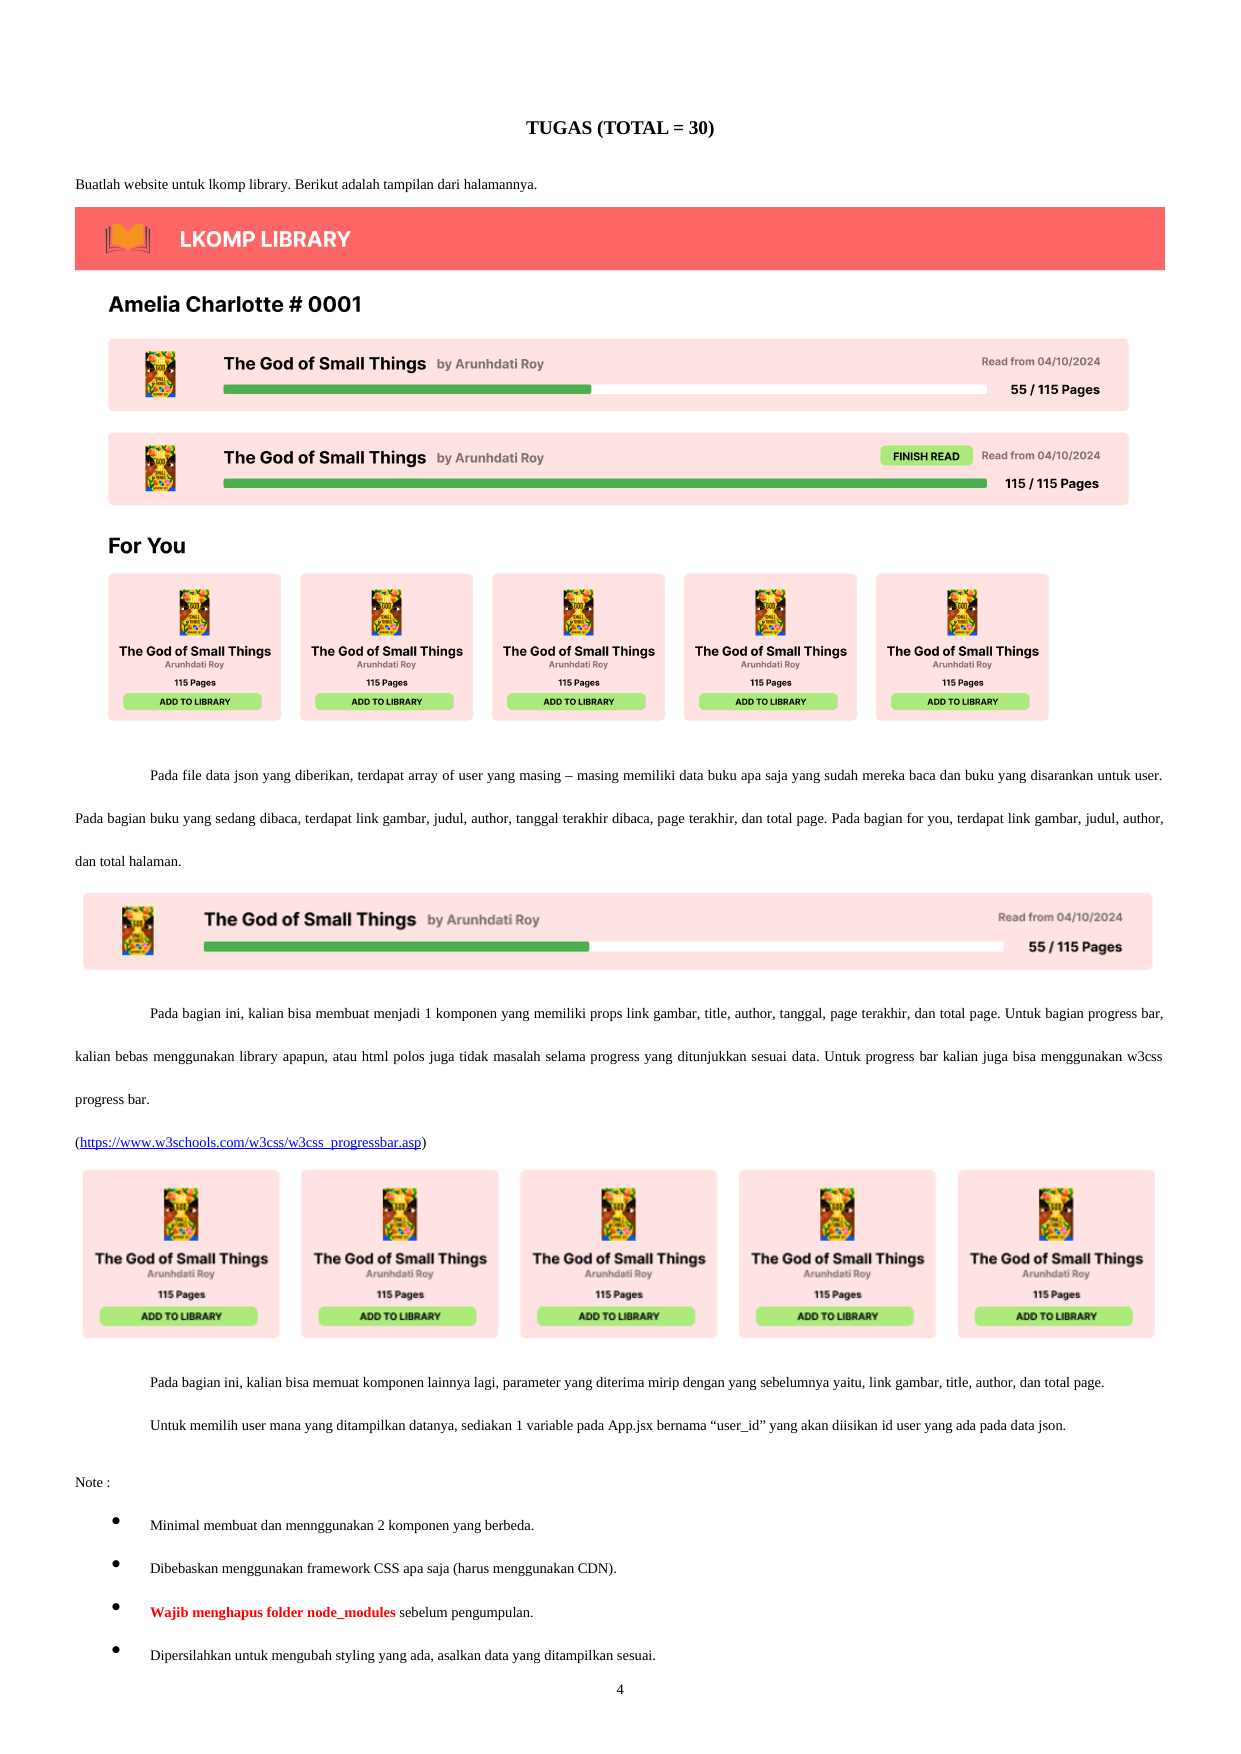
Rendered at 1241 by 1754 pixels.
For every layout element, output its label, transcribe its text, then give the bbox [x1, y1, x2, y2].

text Note : [75, 1462, 1165, 1491]
picture [75, 884, 1166, 978]
picture [75, 1165, 1166, 1347]
text Pada file data json yang diberikan, terdapat array of user yang masing – masing memiliki data buku apa saja yang sudah mereka baca dan buku yang disarankan untuk user. Pada bagian buku yang sedang dibaca, terdapat link gambar, judul, author, tanggal terakhir dibaca, page terakhir, dan total page. Pada bagian for you, terdapat link gambar, judul, author, dan total halaman. [75, 755, 1165, 870]
text Untuk memilih user mana yang ditampilkan datanya, sediakan 1 variable pada App.jsx bernama “user_id” yang akan diisikan id user yang ada pada data json. [75, 1404, 1165, 1433]
picture [74, 206, 1165, 741]
text Buatlah website untuk lkomp library. Berikut adalah tampilan dari halamannya. [75, 164, 1165, 192]
subtitle TUGAS (TOTAL = 30) [75, 100, 1165, 138]
text (https://www.w3schools.com/w3css/w3css_progressbar.asp) [75, 1122, 1165, 1151]
list Minimal membuat dan mennggunakan 2 komponen yang berbeda. [112, 1505, 1165, 1534]
list Dipersilahkan untuk mengubah styling yang ada, asalkan data yang ditampilkan sesuai. [112, 1634, 1165, 1663]
text Pada bagian ini, kalian bisa memuat komponen lainnya lagi, parameter yang diterima mirip dengan yang sebelumnya yaitu, link gambar, title, author, dan total page. [75, 1347, 1165, 1390]
list Dibebaskan menggunakan framework CSS apa saja (harus menggunakan CDN). [112, 1548, 1165, 1577]
list Wajib menghapus folder node_modules sebelum pengumpulan. [112, 1591, 1165, 1620]
text Pada bagian ini, kalian bisa membuat menjadi 1 komponen yang memiliki props link gambar, title, author, tanggal, page terakhir, dan total page. Untuk bagian progress bar, kalian bebas menggunakan library apapun, atau html polos juga tidak masalah selama progress yang ditunjukkan sesuai data. Untuk progress bar kalian juga bisa menggunakan w3css progress bar. [75, 992, 1165, 1107]
